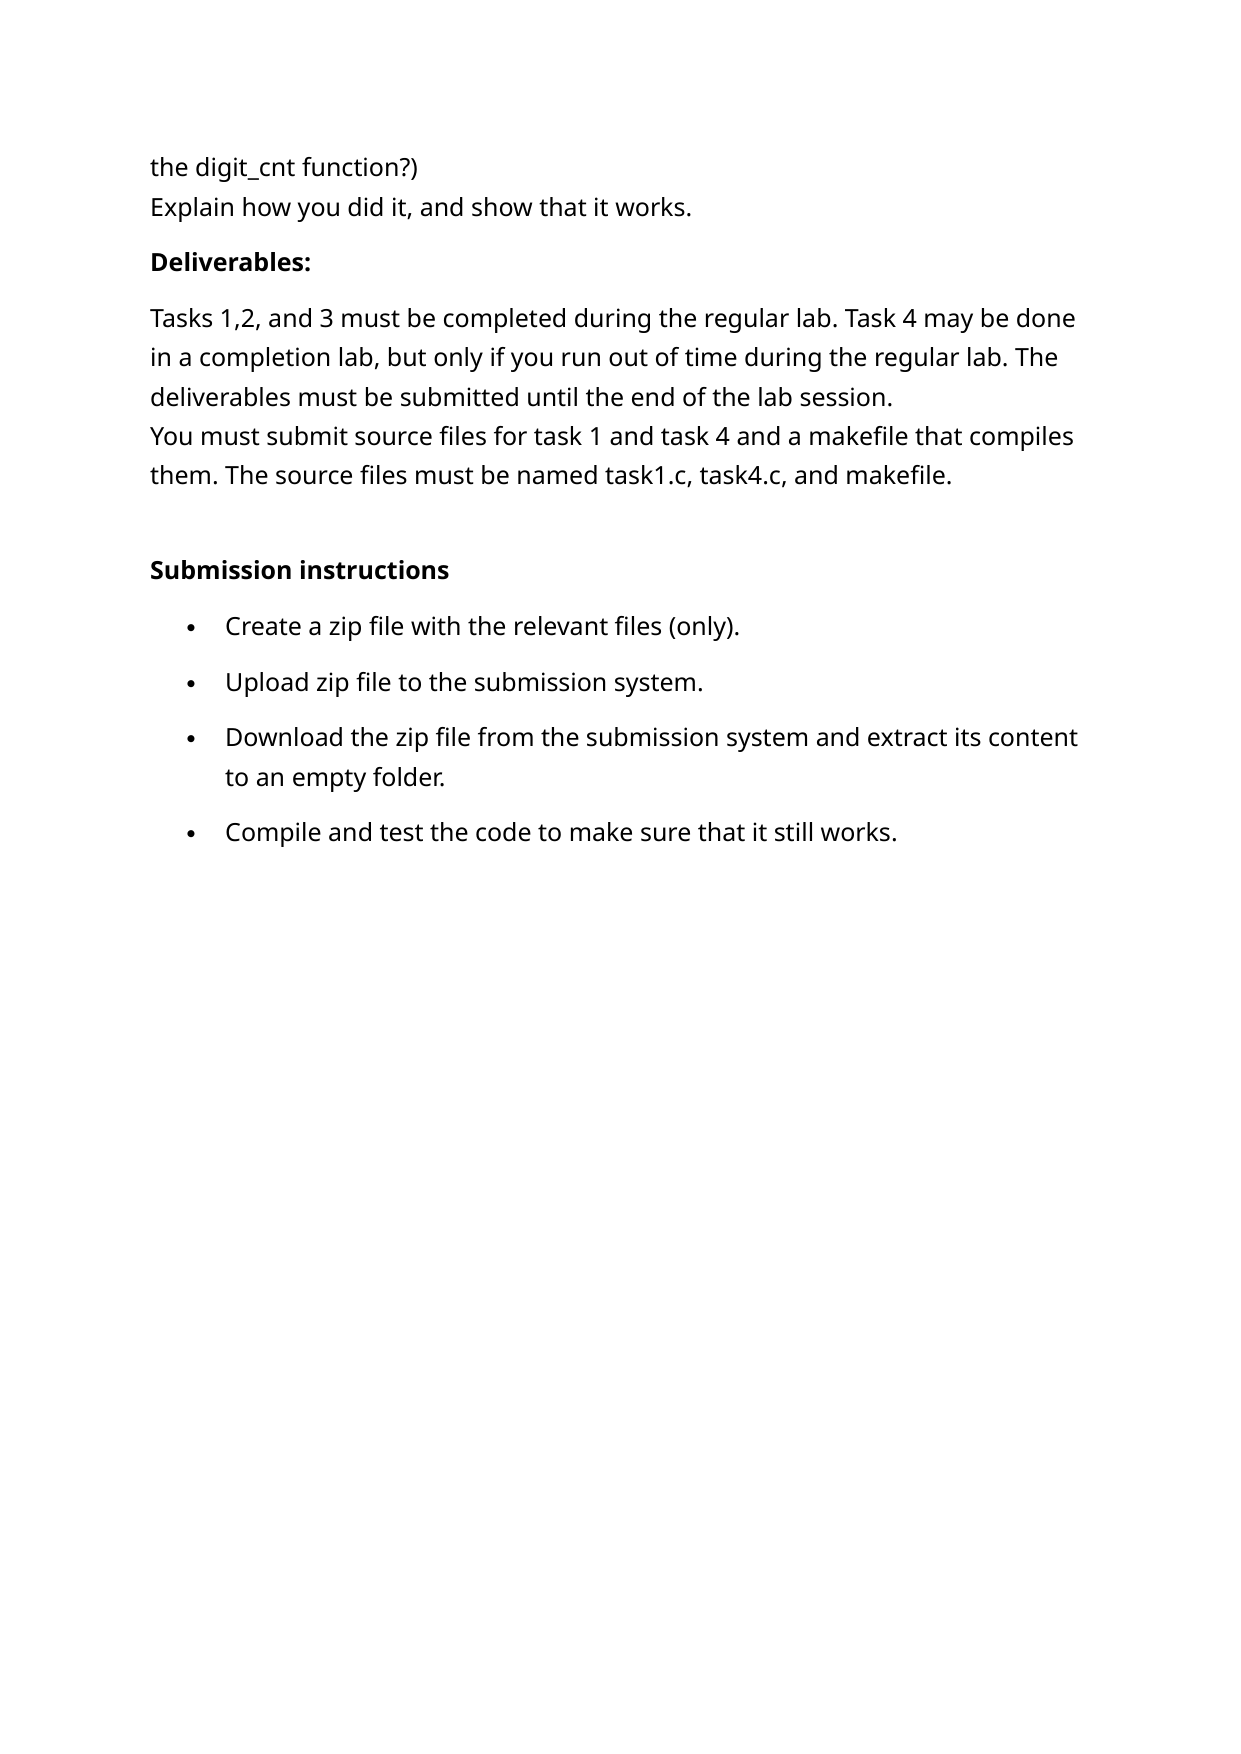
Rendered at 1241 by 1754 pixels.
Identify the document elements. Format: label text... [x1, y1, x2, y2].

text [150, 150, 1090, 223]
list Download the zip file from the submission system and extract its content to an empty folder. [187, 720, 1090, 793]
list Upload zip file to the submission system. [187, 664, 1090, 698]
text Tasks 1,2, and 3 must be completed during the regular lab. Task 4 may be done in a completion lab, but only if you run out of time during the regular lab. The deliverables must be submitted until the end of the lab session. You must submit source files for task 1 and task 4 and a makefile that compiles them. The source files must be named task1.c, task4.c, and makefile. [150, 301, 1090, 531]
text Submission instructions [150, 552, 1090, 587]
list Compile and test the code to make sure that it still works. [187, 815, 1090, 849]
text Deliverables: [150, 245, 1090, 279]
list Create a zip file with the relevant files (only). [187, 608, 1090, 642]
